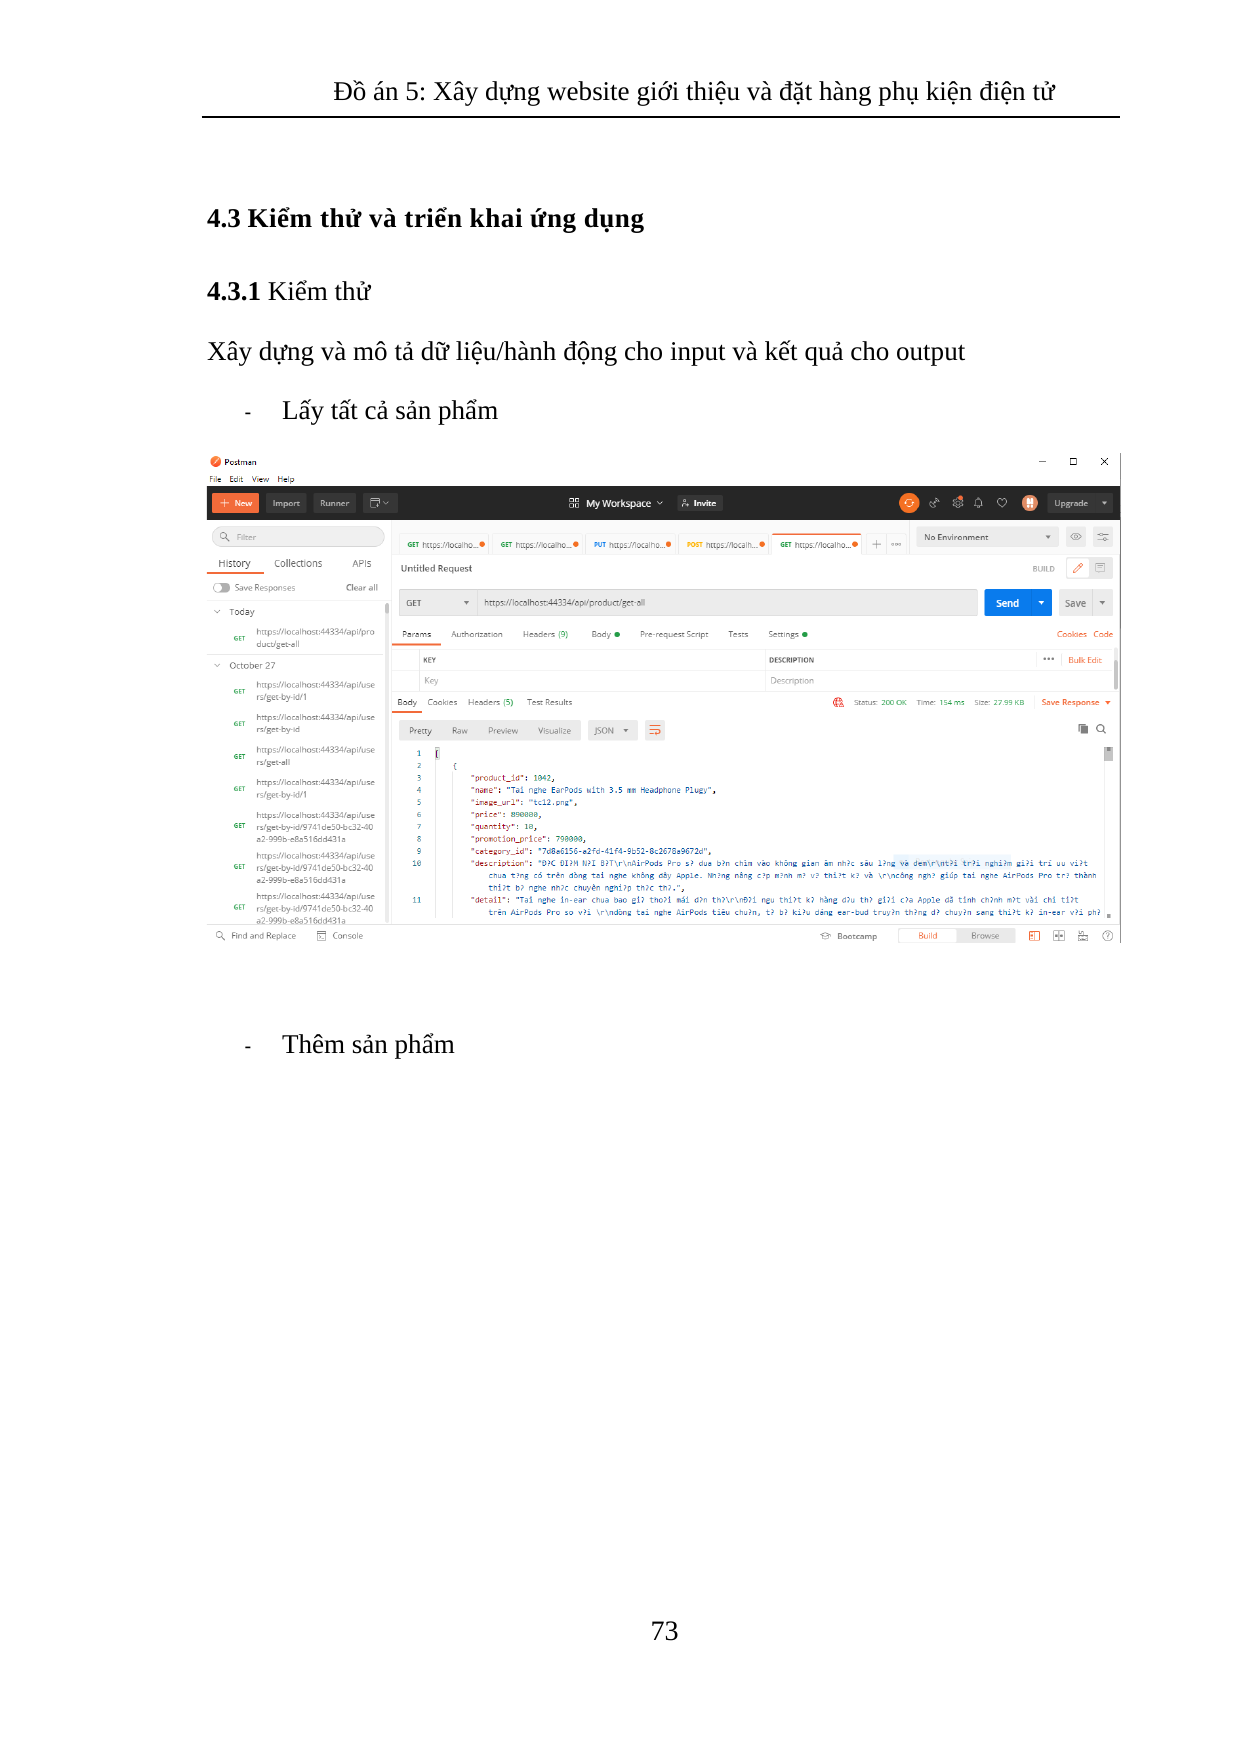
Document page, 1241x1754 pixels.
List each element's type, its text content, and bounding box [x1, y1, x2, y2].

list Kiểm thử và triển khai ứng dụng [207, 202, 1122, 233]
list Lấy tất cả sản phẩm [244, 394, 1122, 425]
picture [206, 453, 1121, 943]
text Kiểm thử [207, 275, 1122, 307]
list Thêm sản phẩm [244, 1028, 1122, 1060]
text Xây dựng và mô tả dữ liệu/hành động cho input và kết quả cho output [207, 334, 1122, 366]
